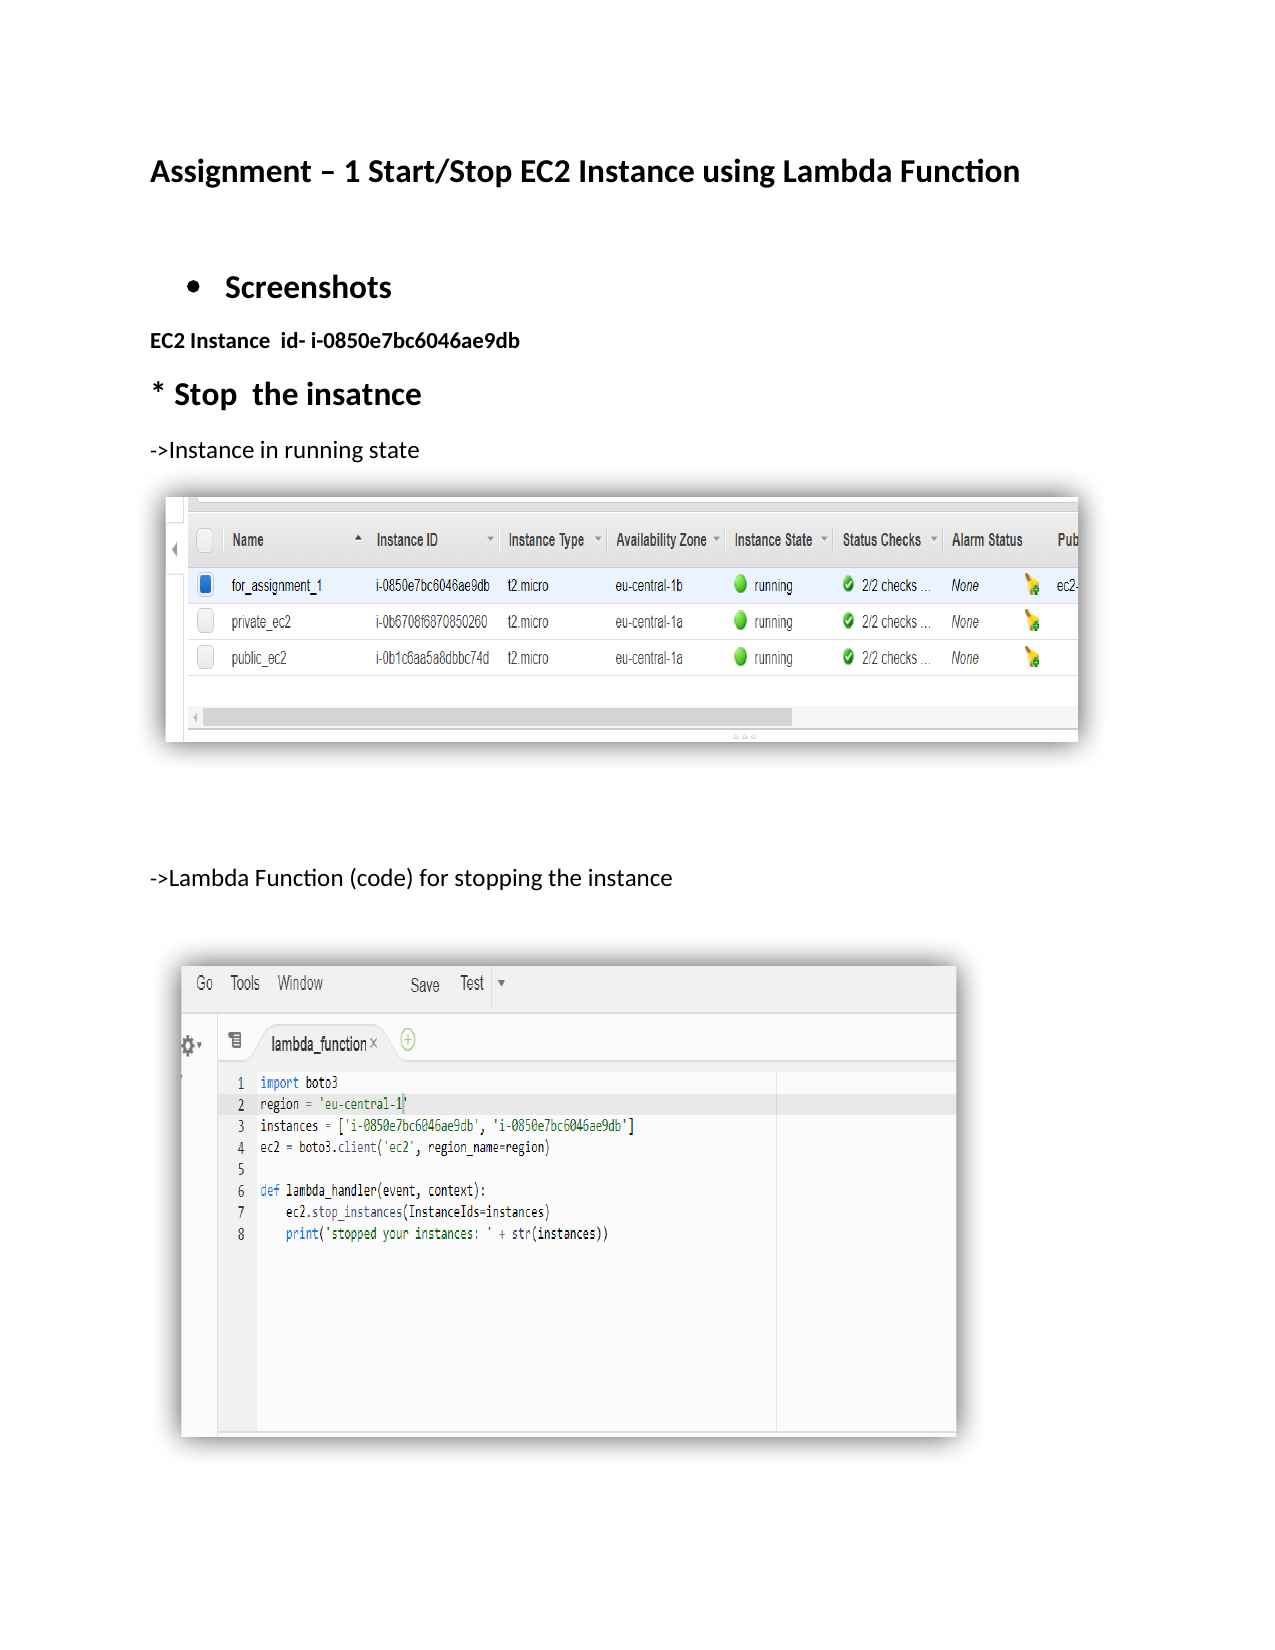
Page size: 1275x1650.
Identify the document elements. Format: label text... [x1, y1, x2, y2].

text ->Lambda Function (code) for stopping the instance [150, 862, 1125, 892]
picture [165, 497, 1079, 742]
picture [181, 966, 957, 1437]
list Screenshots [187, 266, 1125, 306]
text EC2 Instance id- i-0850e7bc6046ae9db [150, 326, 1125, 354]
text * Stop the insatnce [150, 373, 1125, 414]
text Assignment – 1 Start/Stop EC2 Instance using Lambda Function [150, 150, 1125, 191]
text ->Instance in running state [150, 434, 1125, 464]
